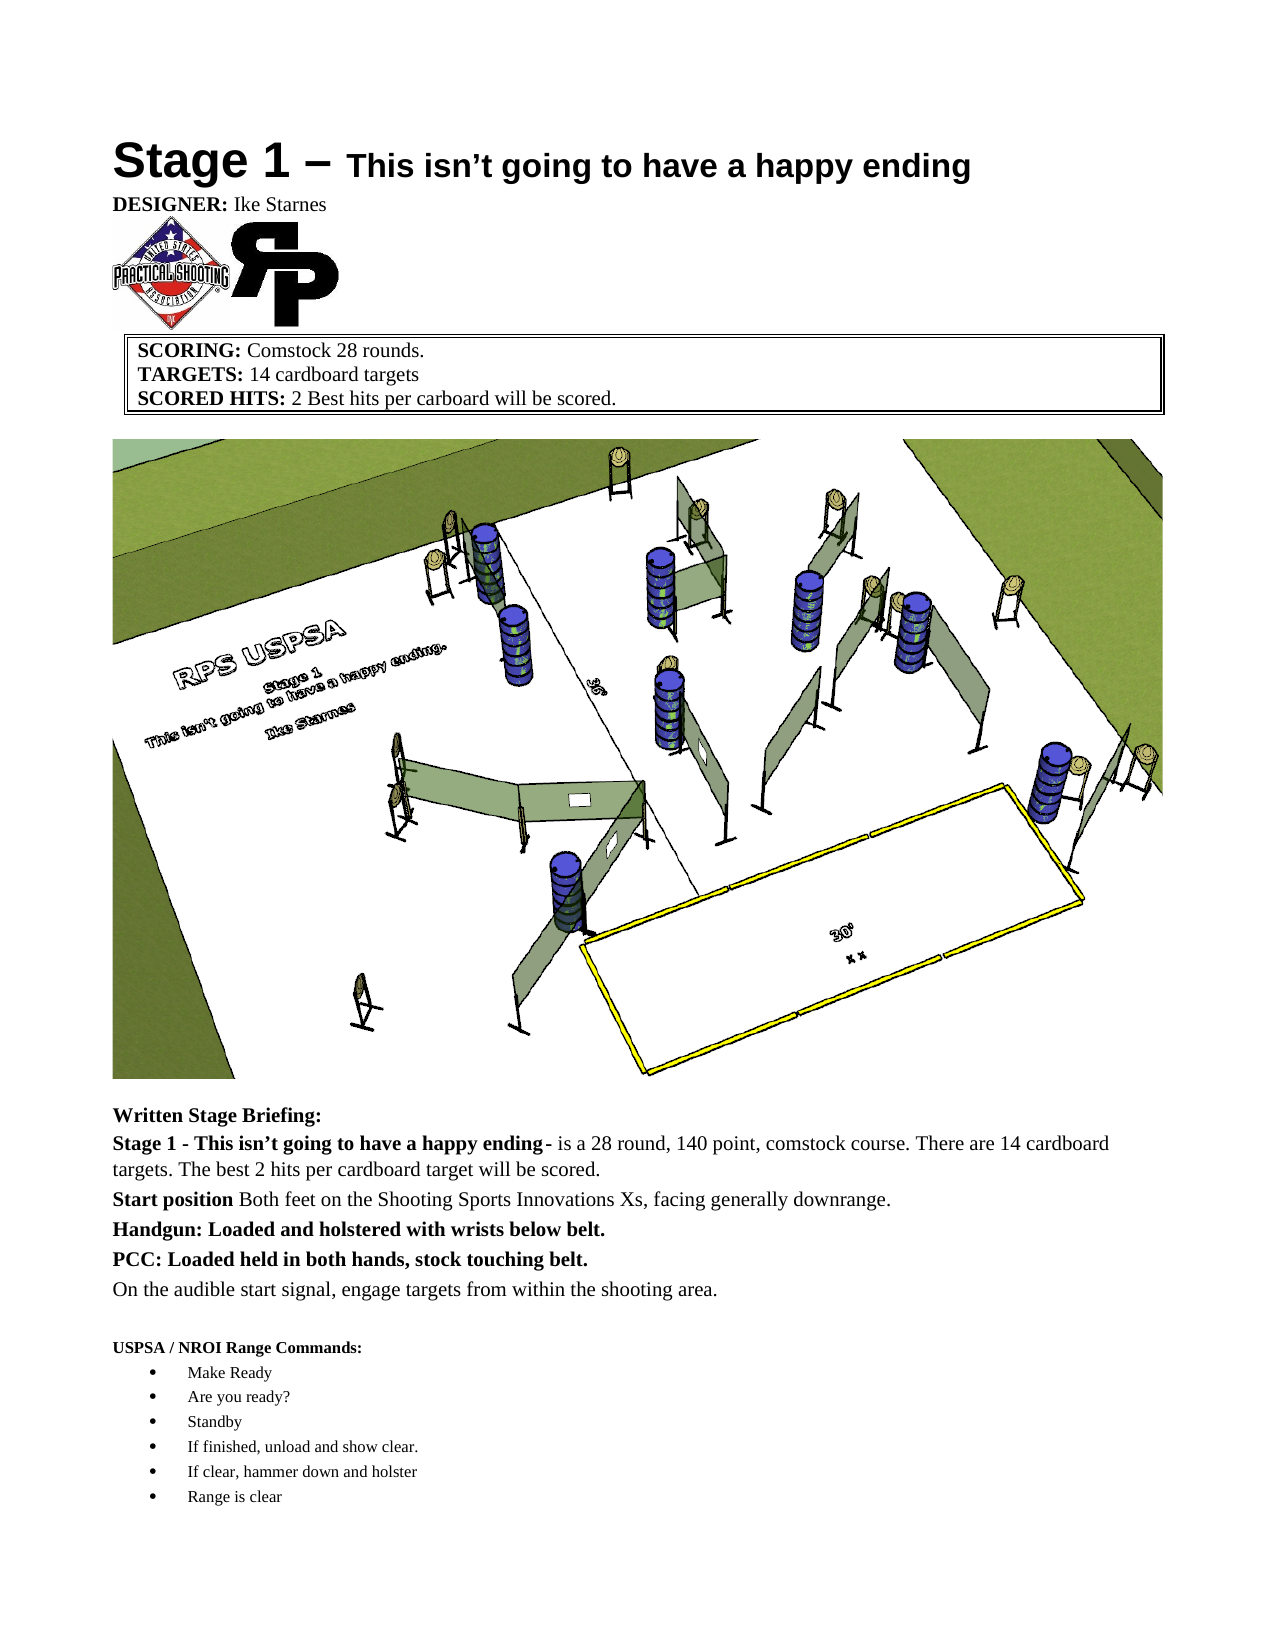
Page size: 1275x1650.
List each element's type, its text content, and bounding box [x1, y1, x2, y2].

text Start position Both feet on the Shooting Sports Innovations Xs, facing generally downrange. [112, 1187, 1162, 1211]
list If clear, hammer down and holster [150, 1462, 1162, 1481]
picture [112, 439, 1163, 1079]
text PCC: Loaded held in both hands, stock touching belt. [112, 1247, 1162, 1271]
text On the audible start signal, engage targets from within the shooting area. [112, 1277, 1162, 1301]
text Written Stage Briefing: [112, 1103, 1162, 1127]
list Range is clear [150, 1487, 1162, 1506]
text Stage 1 - This isn’t going to have a happy ending - is a 28 round, 140 point, comstock course. There are 14 cardboard targets. The best 2 hits per cardboard target will be scored. [112, 1131, 1162, 1181]
text DESIGNER: Ike Starnes [112, 192, 1162, 329]
list If finished, unload and show clear. [150, 1437, 1162, 1456]
list Make Ready [150, 1362, 1162, 1382]
text Stage 1 – This isn’t going to have a happy ending [112, 130, 1162, 188]
list Are you ready? [150, 1387, 1162, 1407]
list Standby [150, 1412, 1162, 1431]
text USPSA / NROI Range Commands: [112, 1338, 1162, 1357]
picture [112, 216, 339, 330]
table_header SCORING: Comstock 28 rounds. TARGETS: 14 cardboard targets SCORED HITS: 2 Best hits per carboard will be scored. [128, 338, 1160, 410]
text Handgun: Loaded and holstered with wrists below belt. [112, 1217, 1162, 1241]
